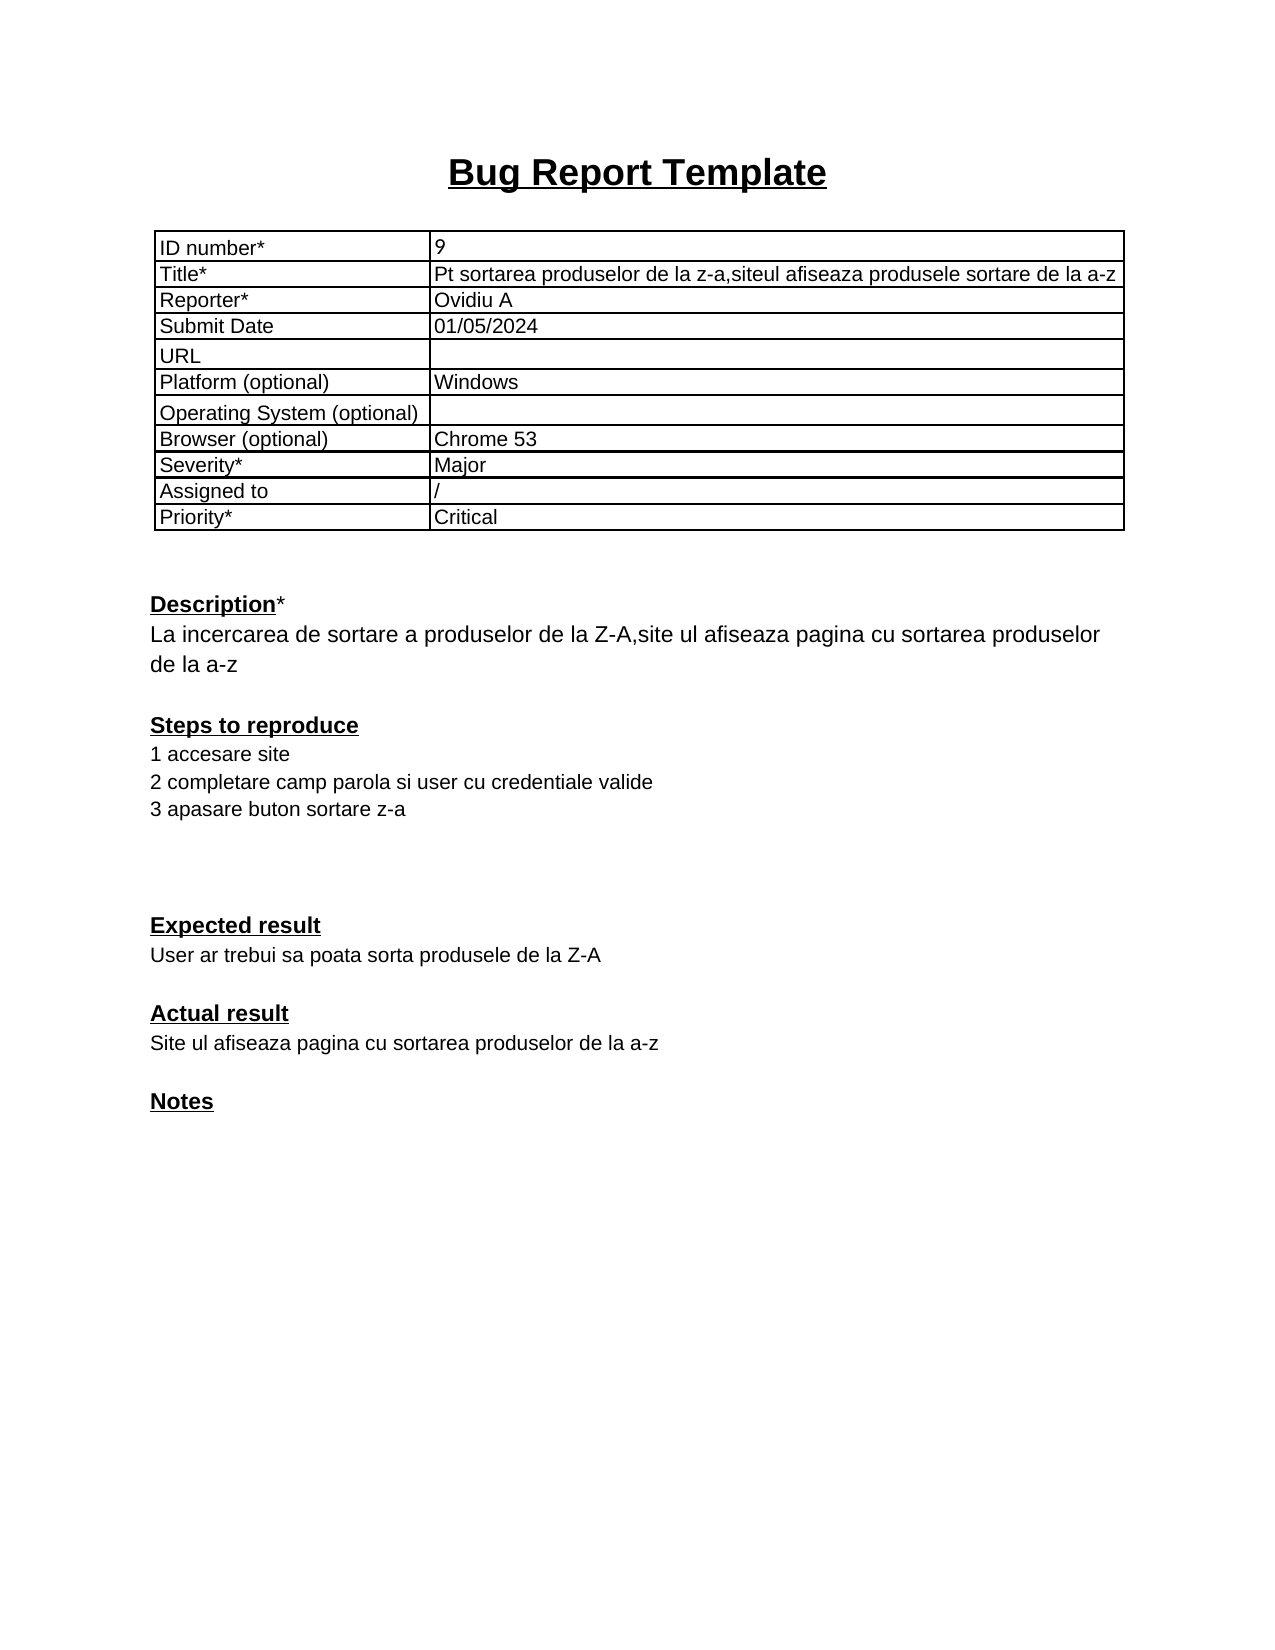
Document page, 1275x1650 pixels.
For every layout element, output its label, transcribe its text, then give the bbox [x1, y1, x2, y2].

table_cell Platform (optional) [156, 370, 429, 394]
table_cell Operating System (optional) [156, 396, 429, 424]
text Site ul afiseaza pagina cu sortarea produselor de la a-z [150, 1031, 1125, 1054]
text Actual result [150, 1000, 1125, 1027]
text Bug Report Template [150, 150, 1125, 193]
table_cell Critical [431, 505, 1123, 528]
table_cell Pt sortarea produselor de la z-a,siteul afiseaza produsele sortare de la a-z [431, 262, 1123, 286]
table_cell Windows [431, 370, 1123, 394]
table_cell Assigned to [156, 479, 429, 502]
table_cell 01/05/2024 [431, 314, 1123, 338]
table_cell [431, 340, 1123, 368]
text 1 accesare site [150, 742, 1125, 766]
table_cell Chrome 53 [431, 426, 1123, 450]
text La incercarea de sortare a produselor de la Z-A,site ul afiseaza pagina cu sortarea produselor de la a-z [150, 621, 1125, 678]
table_cell [431, 396, 1123, 424]
text 3 apasare buton sortare z-a [150, 797, 1125, 821]
table_cell Severity* [156, 453, 429, 476]
table_header ID number* [156, 232, 429, 260]
text Expected result [150, 912, 1125, 939]
table_cell Ovidiu A [431, 288, 1123, 312]
text Steps to reproduce [150, 712, 1125, 738]
table_header 9 [431, 232, 1123, 260]
table_cell URL [156, 340, 429, 368]
text 2 completare camp parola si user cu credentiale valide [150, 769, 1125, 793]
table_cell Submit Date [156, 314, 429, 338]
text Description* [150, 591, 1125, 617]
table_cell / [431, 479, 1123, 502]
text User ar trebui sa poata sorta produsele de la Z-A [150, 943, 1125, 967]
table_cell Title* [156, 262, 429, 286]
table_cell Reporter* [156, 288, 429, 312]
table_cell Priority* [156, 505, 429, 528]
text Notes [150, 1088, 1125, 1114]
table_cell Major [431, 453, 1123, 476]
table_cell Browser (optional) [156, 426, 429, 450]
